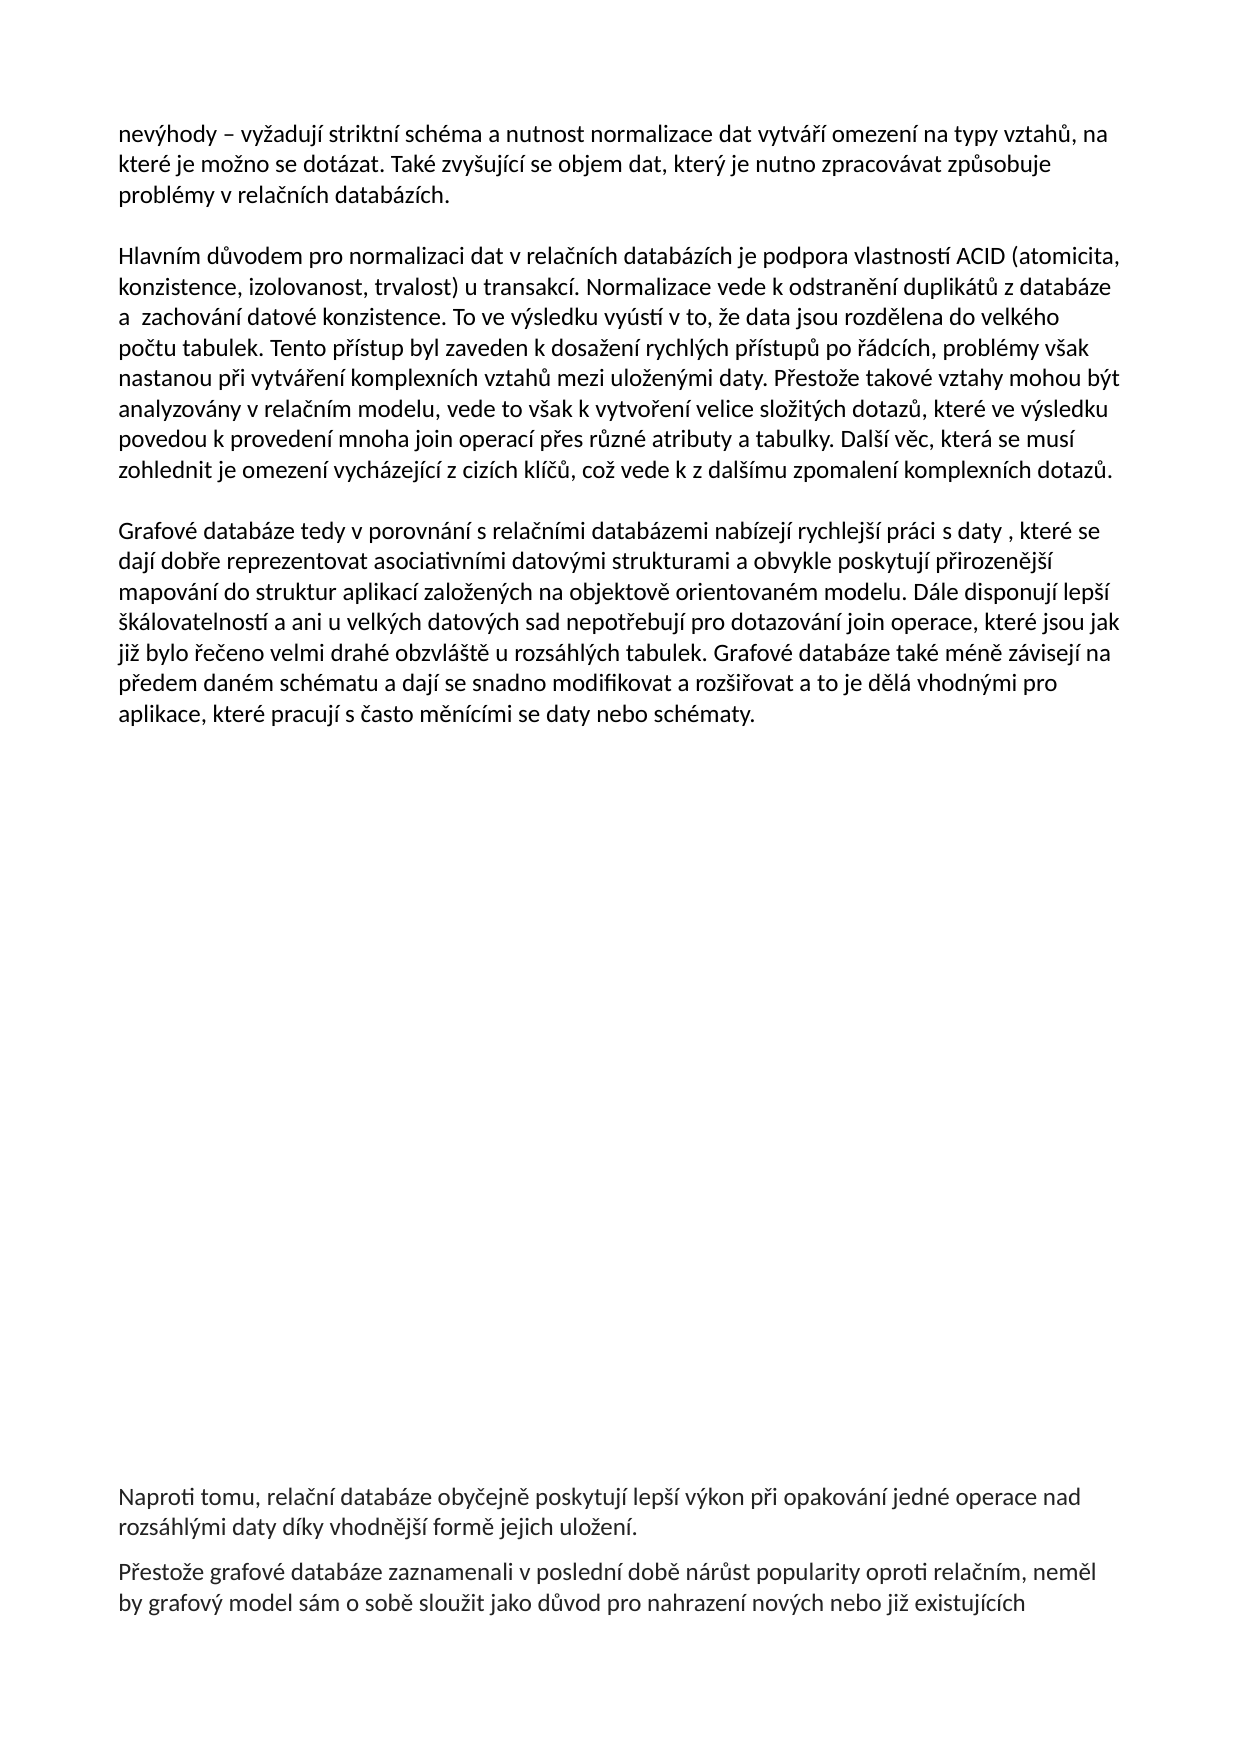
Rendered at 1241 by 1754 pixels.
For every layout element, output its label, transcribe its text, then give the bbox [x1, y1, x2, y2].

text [118, 118, 1122, 210]
text Hlavním důvodem pro normalizaci dat v relačních databázích je podpora vlastností ACID (atomicita, konzistence, izolovanost, trvalost) u transakcí. Normalizace vede k odstranění duplikátů z databáze a zachování datové konzistence. To ve výsledku vyústí v to, že data jsou rozdělena do velkého počtu tabulek. Tento přístup byl zaveden k dosažení rychlých přístupů po řádcích, problémy však nastanou při vytváření komplexních vztahů mezi uloženými daty. Přestože takové vztahy mohou být analyzovány v relačním modelu, vede to však k vytvoření velice složitých dotazů, které ve výsledku povedou k provedení mnoha join operací přes různé atributy a tabulky. Další věc, která se musí zohlednit je omezení vycházející z cizích klíčů, což vede k z dalšímu zpomalení komplexních dotazů. [118, 240, 1122, 484]
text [118, 1556, 1122, 1617]
text Naproti tomu, relační databáze obyčejně poskytují lepší výkon při opakování jedné operace nad rozsáhlými daty díky vhodnější formě jejich uložení. [118, 1481, 1122, 1542]
text Grafové databáze tedy v porovnání s relačními databázemi nabízejí rychlejší práci s daty , které se dají dobře reprezentovat asociativními datovými strukturami a obvykle poskytují přirozenější mapování do struktur aplikací založených na objektově orientovaném modelu. Dále disponují lepší škálovatelností a ani u velkých datových sad nepotřebují pro dotazování join operace, které jsou jak již bylo řečeno velmi drahé obzvláště u rozsáhlých tabulek. Grafové databáze také méně závisejí na předem daném schématu a dají se snadno modifikovat a rozšiřovat a to je dělá vhodnými pro aplikace, které pracují s často měnícími se daty nebo schématy. [118, 515, 1122, 728]
